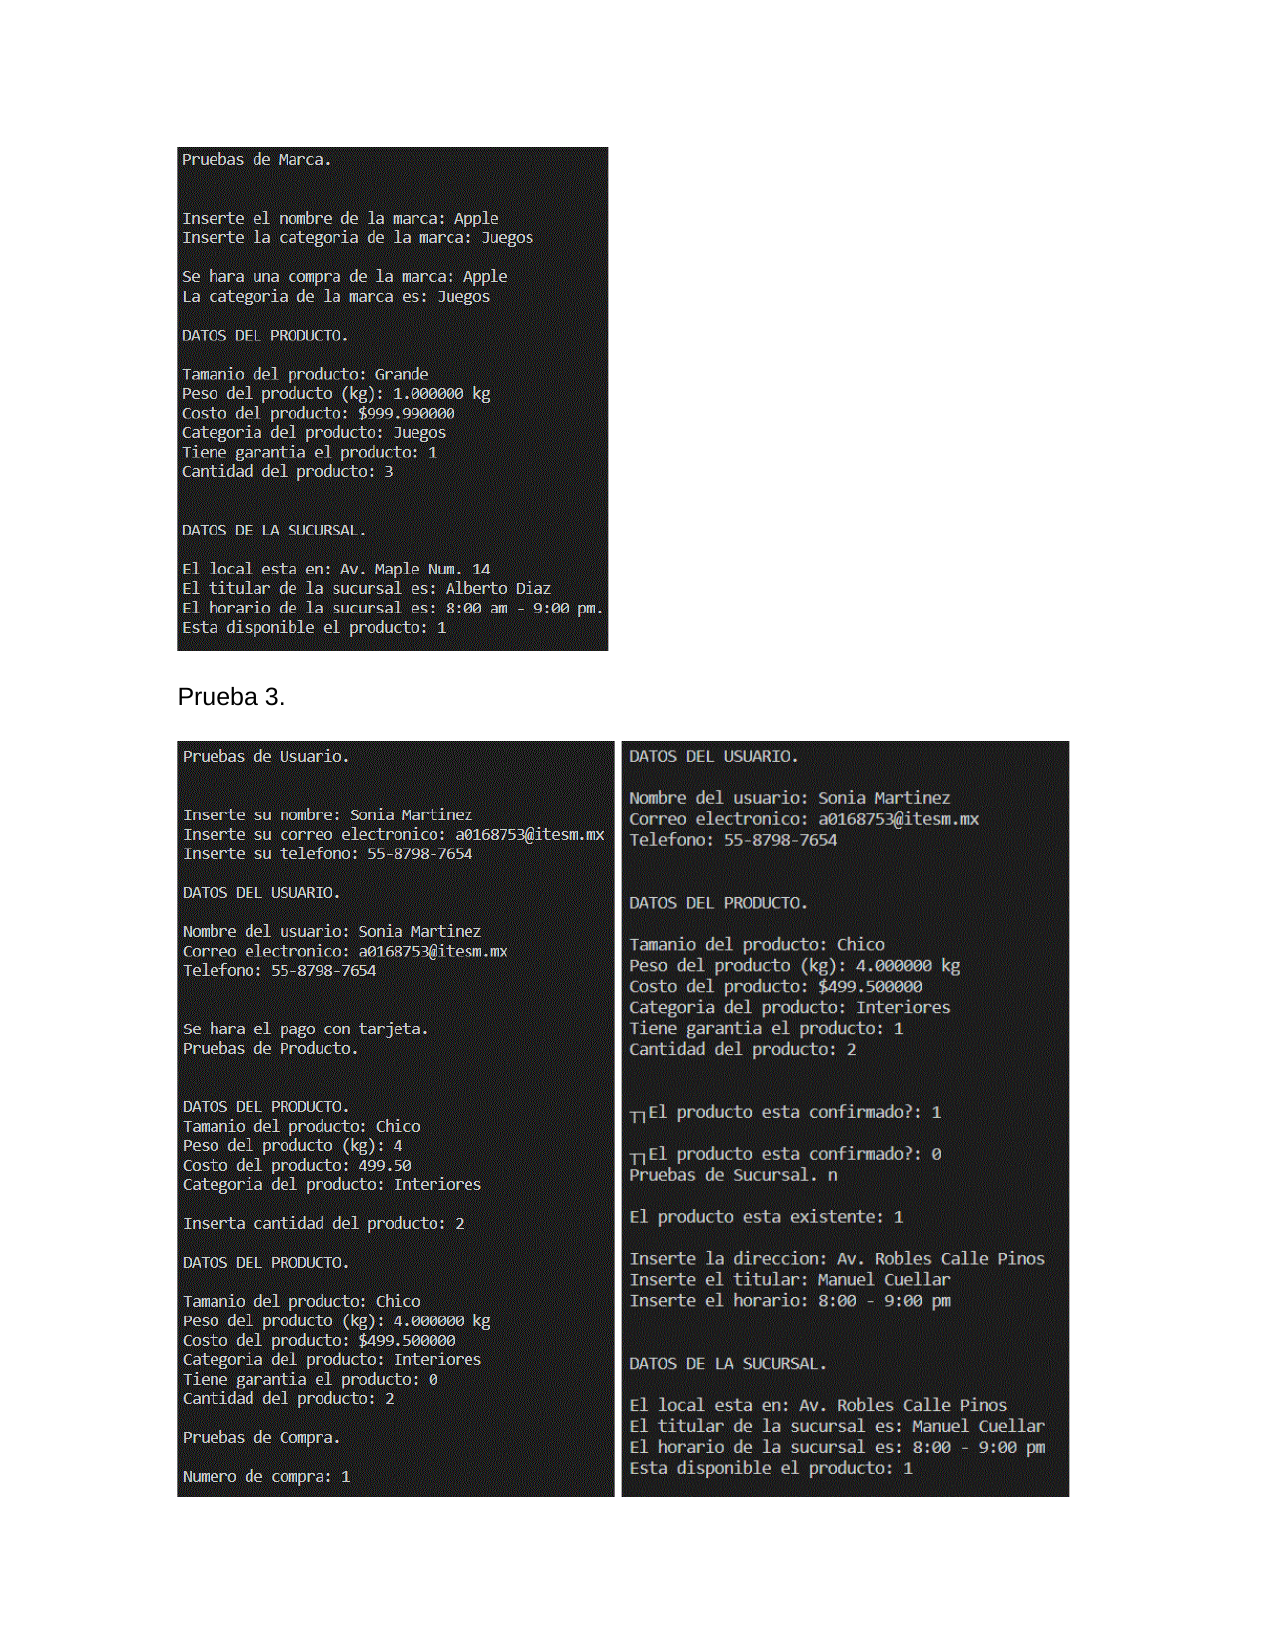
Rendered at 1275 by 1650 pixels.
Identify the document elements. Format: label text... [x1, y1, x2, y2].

picture [177, 741, 615, 1497]
text Prueba 3. [177, 681, 1098, 710]
picture [621, 741, 1070, 1497]
picture [177, 147, 609, 651]
